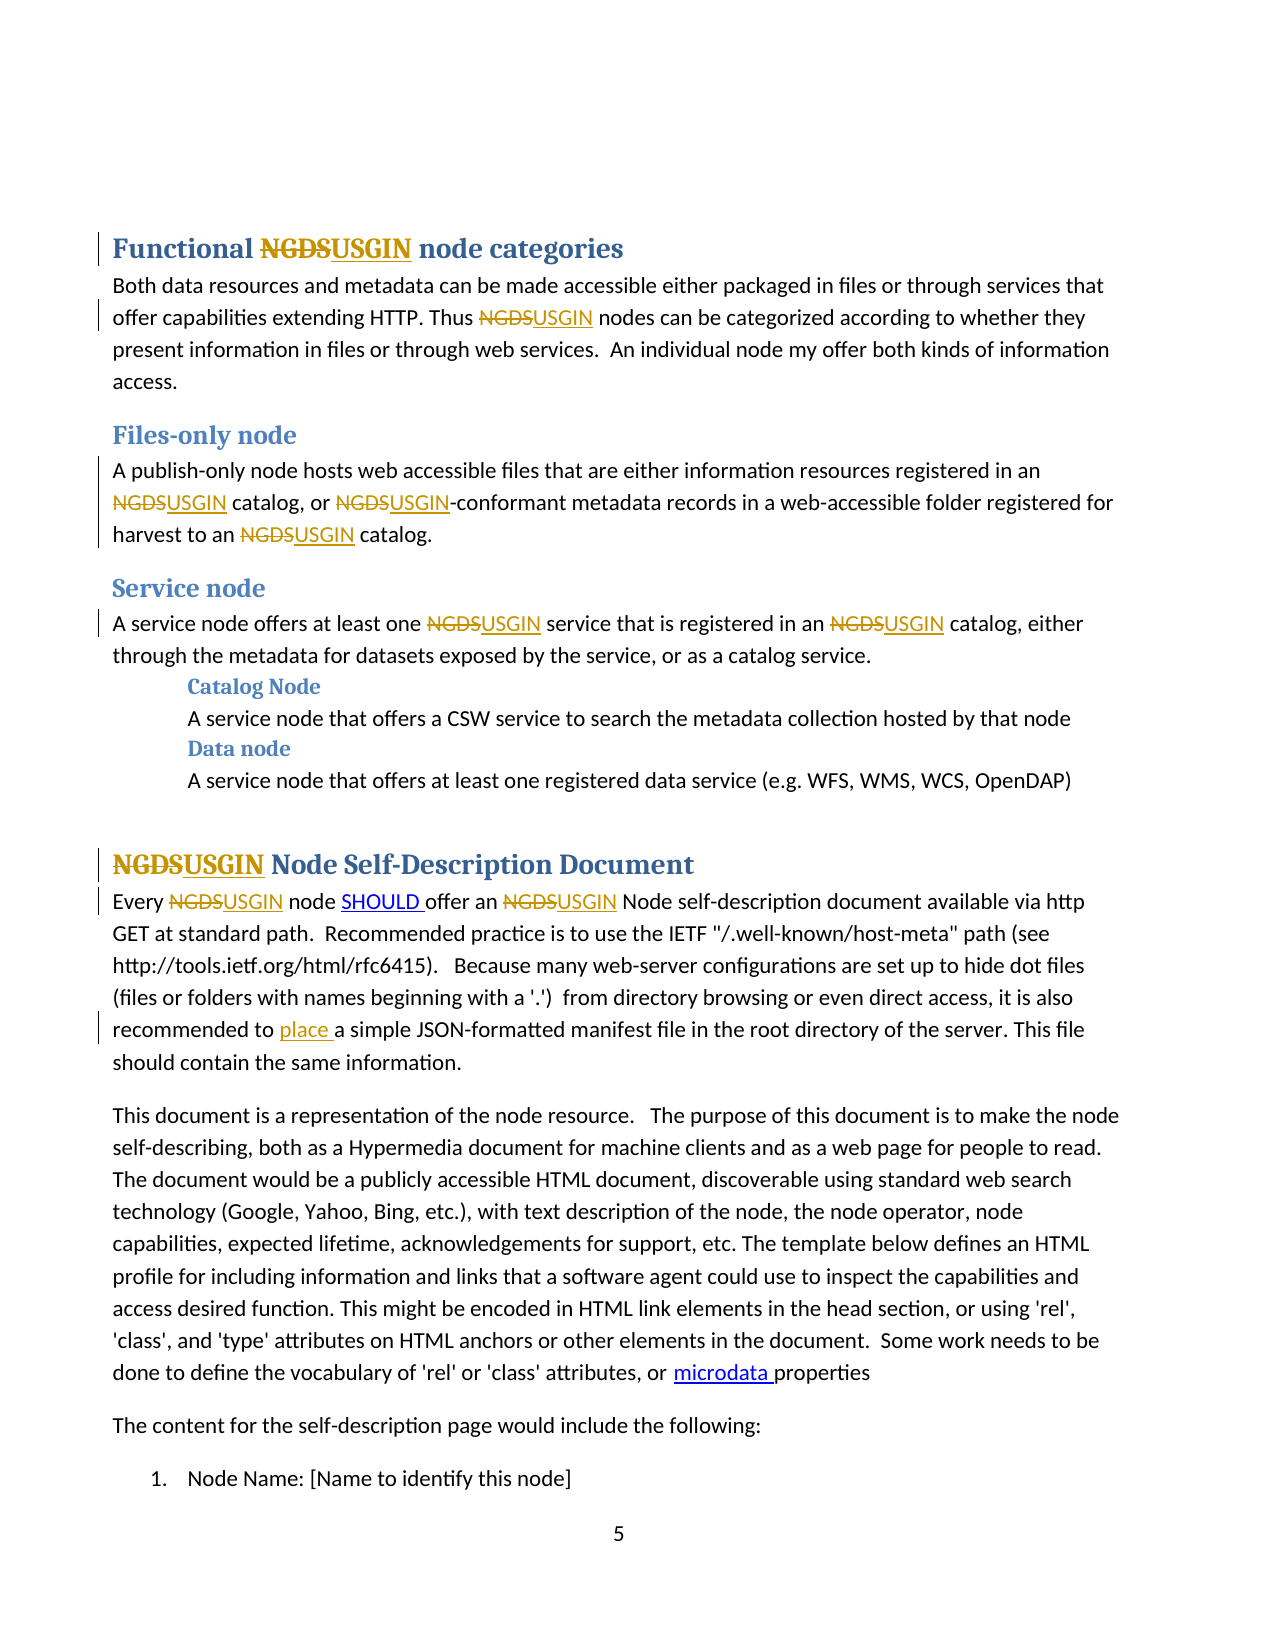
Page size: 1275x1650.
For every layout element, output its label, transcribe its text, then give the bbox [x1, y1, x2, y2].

text The content for the self-description page would include the following: [112, 1411, 1125, 1439]
text Every node SHOULD offer an Node self-description document available via http GET at standard path. Recommended practice is to use the IETF "/.well-known/host-meta" path (see http://tools.ietf.org/html/rfc6415). Because many web-server configurations are set up to hide dot files (files or folders with names beginning with a '.') from directory browsing or even direct access, it is also recommended to a simple JSON-formatted manifest file in the root directory of the server. This file should contain the same information. [112, 887, 1125, 1076]
text This document is a representation of the node resource. The purpose of this document is to make the node self-describing, both as a Hypermedia document for machine clients and as a web page for people to read. The document would be a publicly accessible HTML document, discoverable using standard web search technology (Google, Yahoo, Bing, etc.), with text description of the node, the node operator, node capabilities, expected lifetime, acknowledgements for support, etc. The template below defines an HTML profile for including information and links that a software agent could use to inspect the capabilities and access desired function. This might be encoded in HTML link elements in the head section, or using 'rel', 'class', and 'type' attributes on HTML anchors or other elements in the document. Some work needs to be done to define the vocabulary of 'rel' or 'class' attributes, or microdata properties [112, 1101, 1125, 1386]
text A publish-only node hosts web accessible files that are either information resources registered in an catalog, or -conformant metadata records in a web-accessible folder registered for harvest to an catalog. [112, 456, 1125, 548]
text A service node that offers a CSW service to search the metadata collection hosted by that node [187, 704, 1125, 732]
text A service node that offers at least one registered data service (e.g. WFS, WMS, WCS, OpenDAP) [187, 766, 1125, 794]
subtitle Files-only node [112, 420, 1125, 451]
subtitle Functional node categories [112, 232, 1125, 266]
subtitle Service node [112, 573, 1125, 604]
text Both data resources and metadata can be made accessible either packaged in files or through services that offer capabilities extending HTTP. Thus nodes can be categorized according to whether they present information in files or through web services. An individual node my offer both kinds of information access. [112, 271, 1125, 395]
subtitle Data node [187, 736, 1125, 762]
list Node Name: [Name to identify this node] [150, 1464, 1125, 1492]
subtitle Node Self-Description Document [112, 848, 1125, 882]
text A service node offers at least one service that is registered in an catalog, either through the metadata for datasets exposed by the service, or as a catalog service. [112, 609, 1125, 669]
subtitle Catalog Node [187, 673, 1125, 700]
